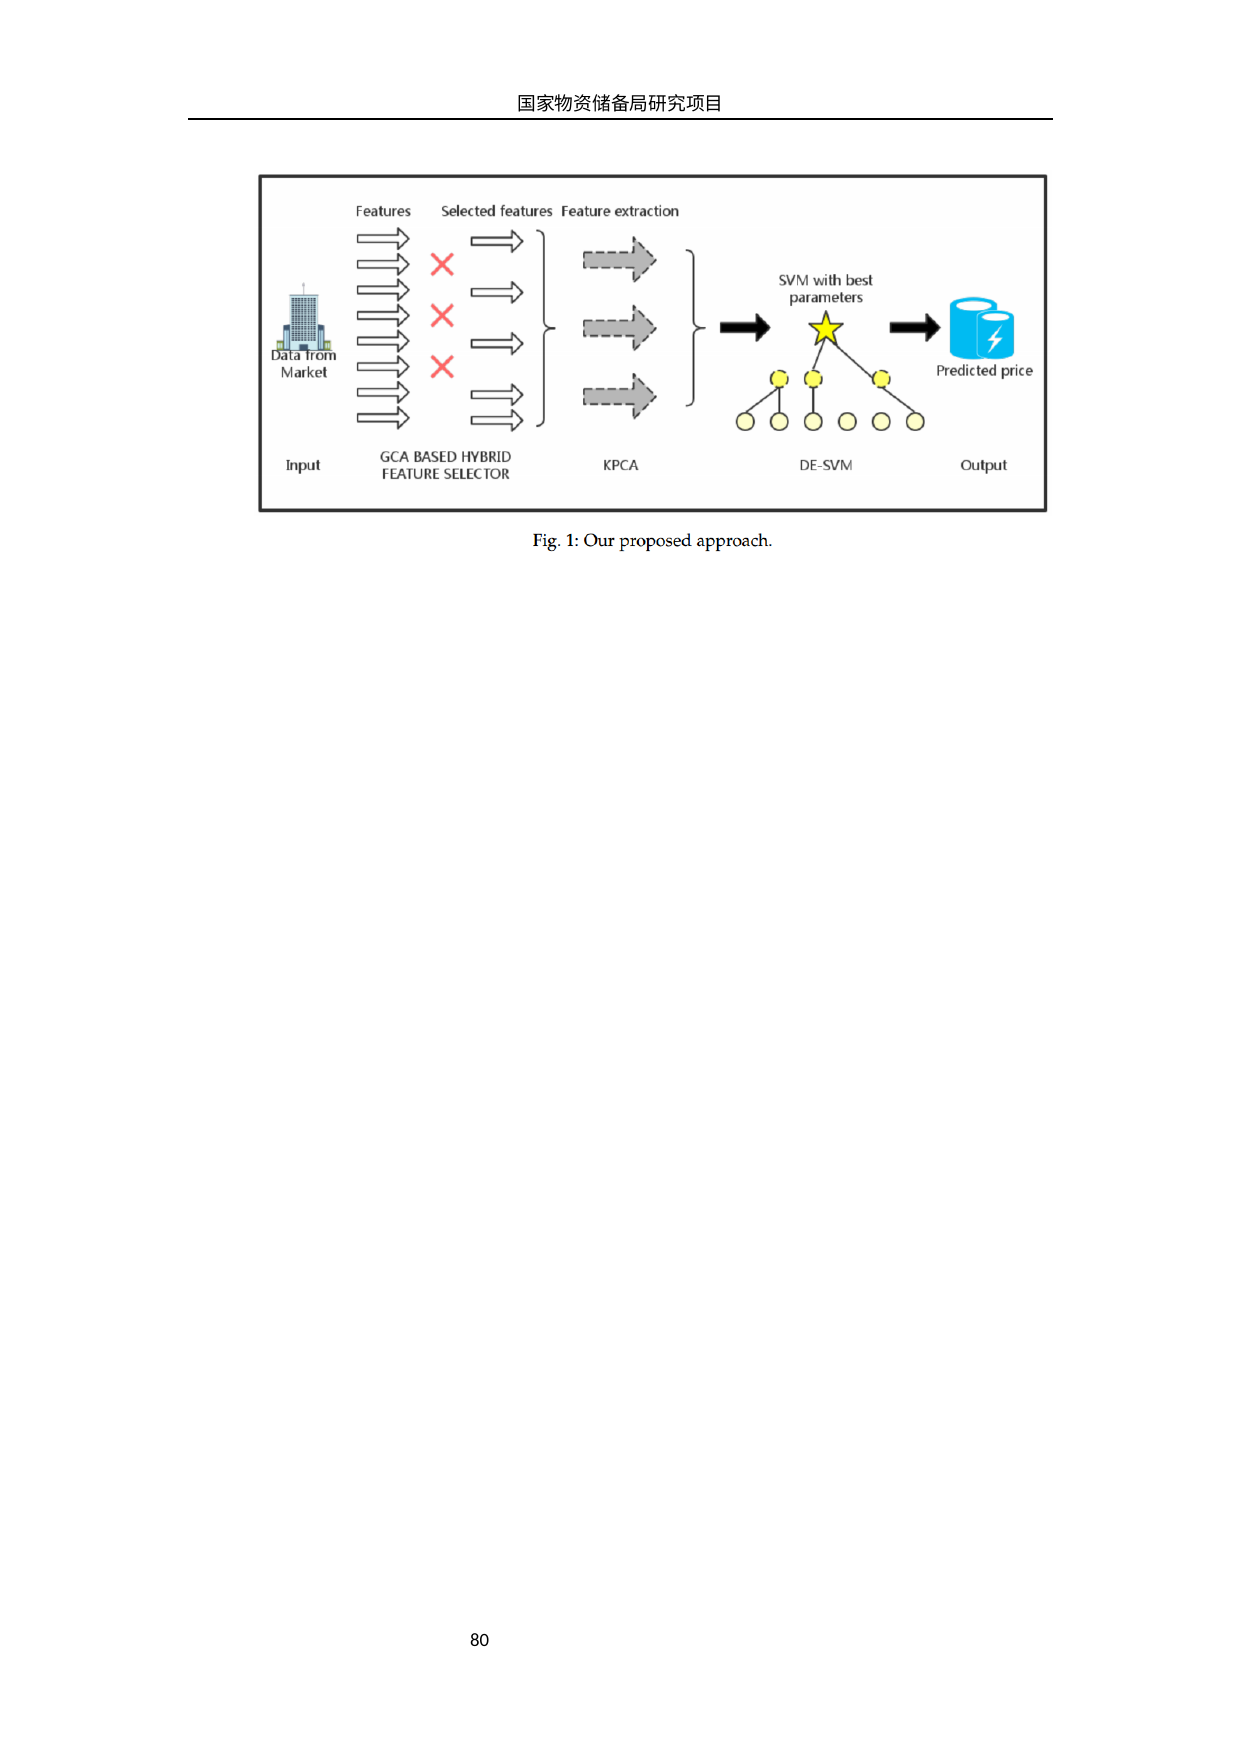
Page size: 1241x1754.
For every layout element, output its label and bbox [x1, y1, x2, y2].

picture [231, 162, 1097, 562]
